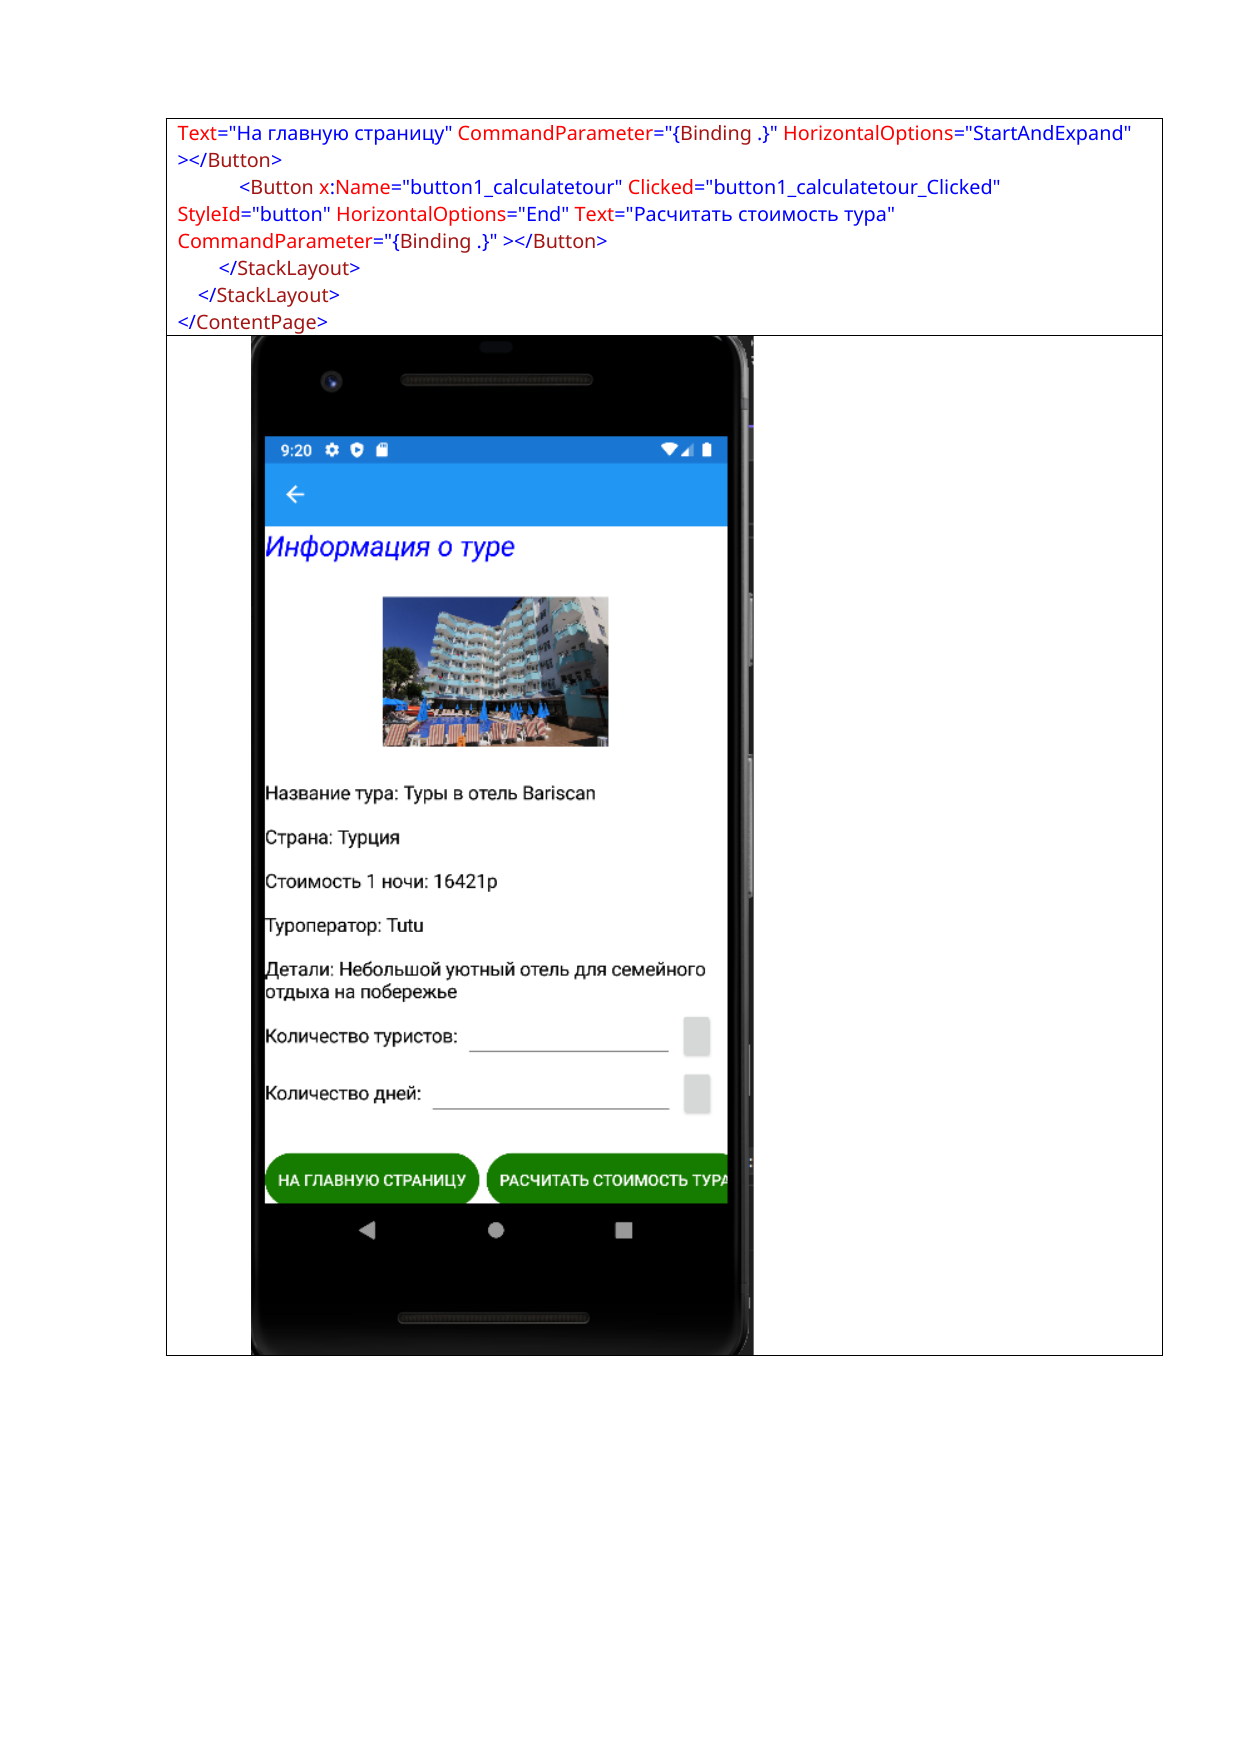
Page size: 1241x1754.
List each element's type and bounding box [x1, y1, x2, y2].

picture [251, 336, 754, 1355]
table_cell [167, 119, 1162, 335]
table_cell [167, 336, 251, 1355]
table_cell [754, 336, 1162, 1355]
